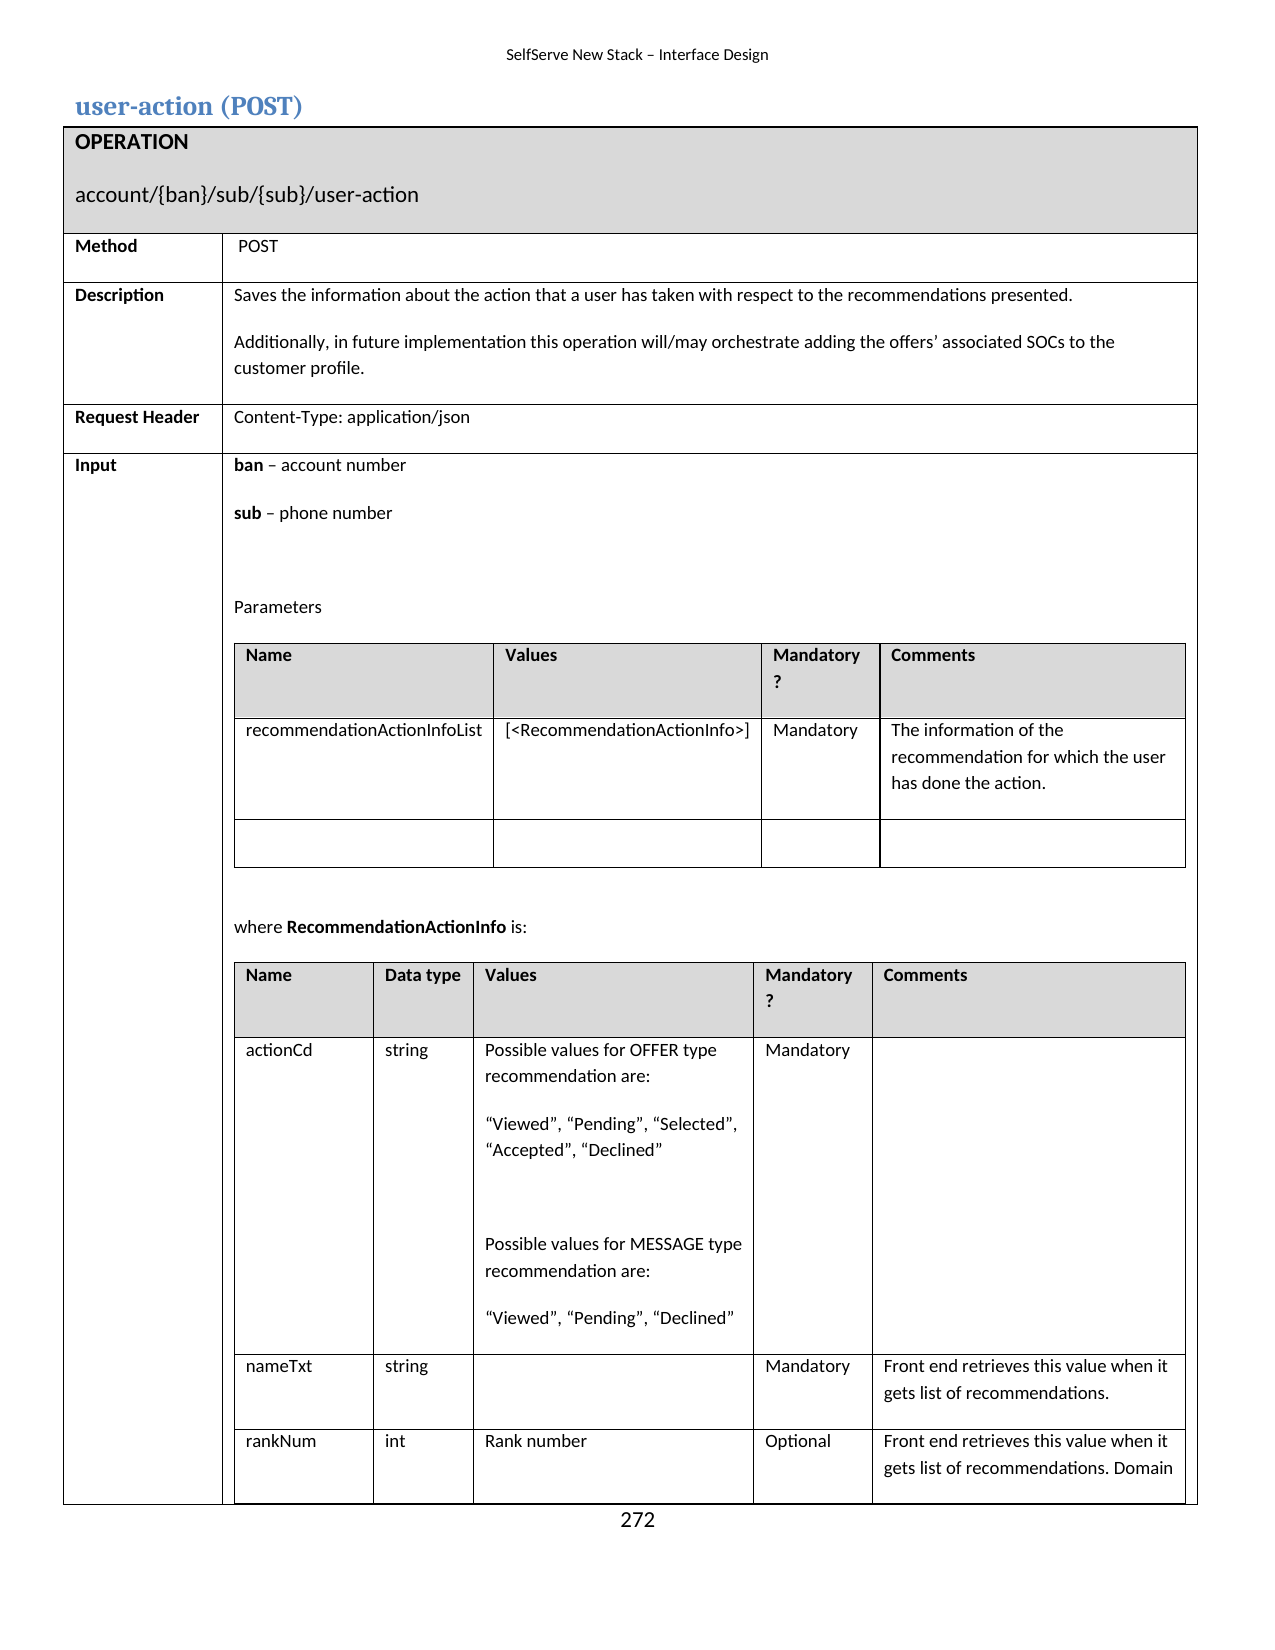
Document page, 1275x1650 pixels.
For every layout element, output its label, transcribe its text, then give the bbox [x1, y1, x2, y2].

table_cell Input [64, 454, 222, 1504]
subtitle user-action (POST) [75, 91, 1200, 122]
table_cell Saves the information about the action that a user has taken with respect to the recommendations presented. Additionally, in future implementation this operation will/may orchestrate adding the offers’ associated SOCs to the customer profile. [223, 283, 1197, 404]
table_cell Description [64, 283, 222, 404]
table_cell Request Header [64, 405, 222, 453]
table_cell POST [223, 234, 1197, 282]
table_cell Method [64, 234, 222, 282]
table_cell Content-Type: application/json [223, 405, 1197, 453]
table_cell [223, 454, 1197, 1504]
table_header OPERATION account/{ban}/sub/{sub}/user-action [64, 128, 1197, 233]
